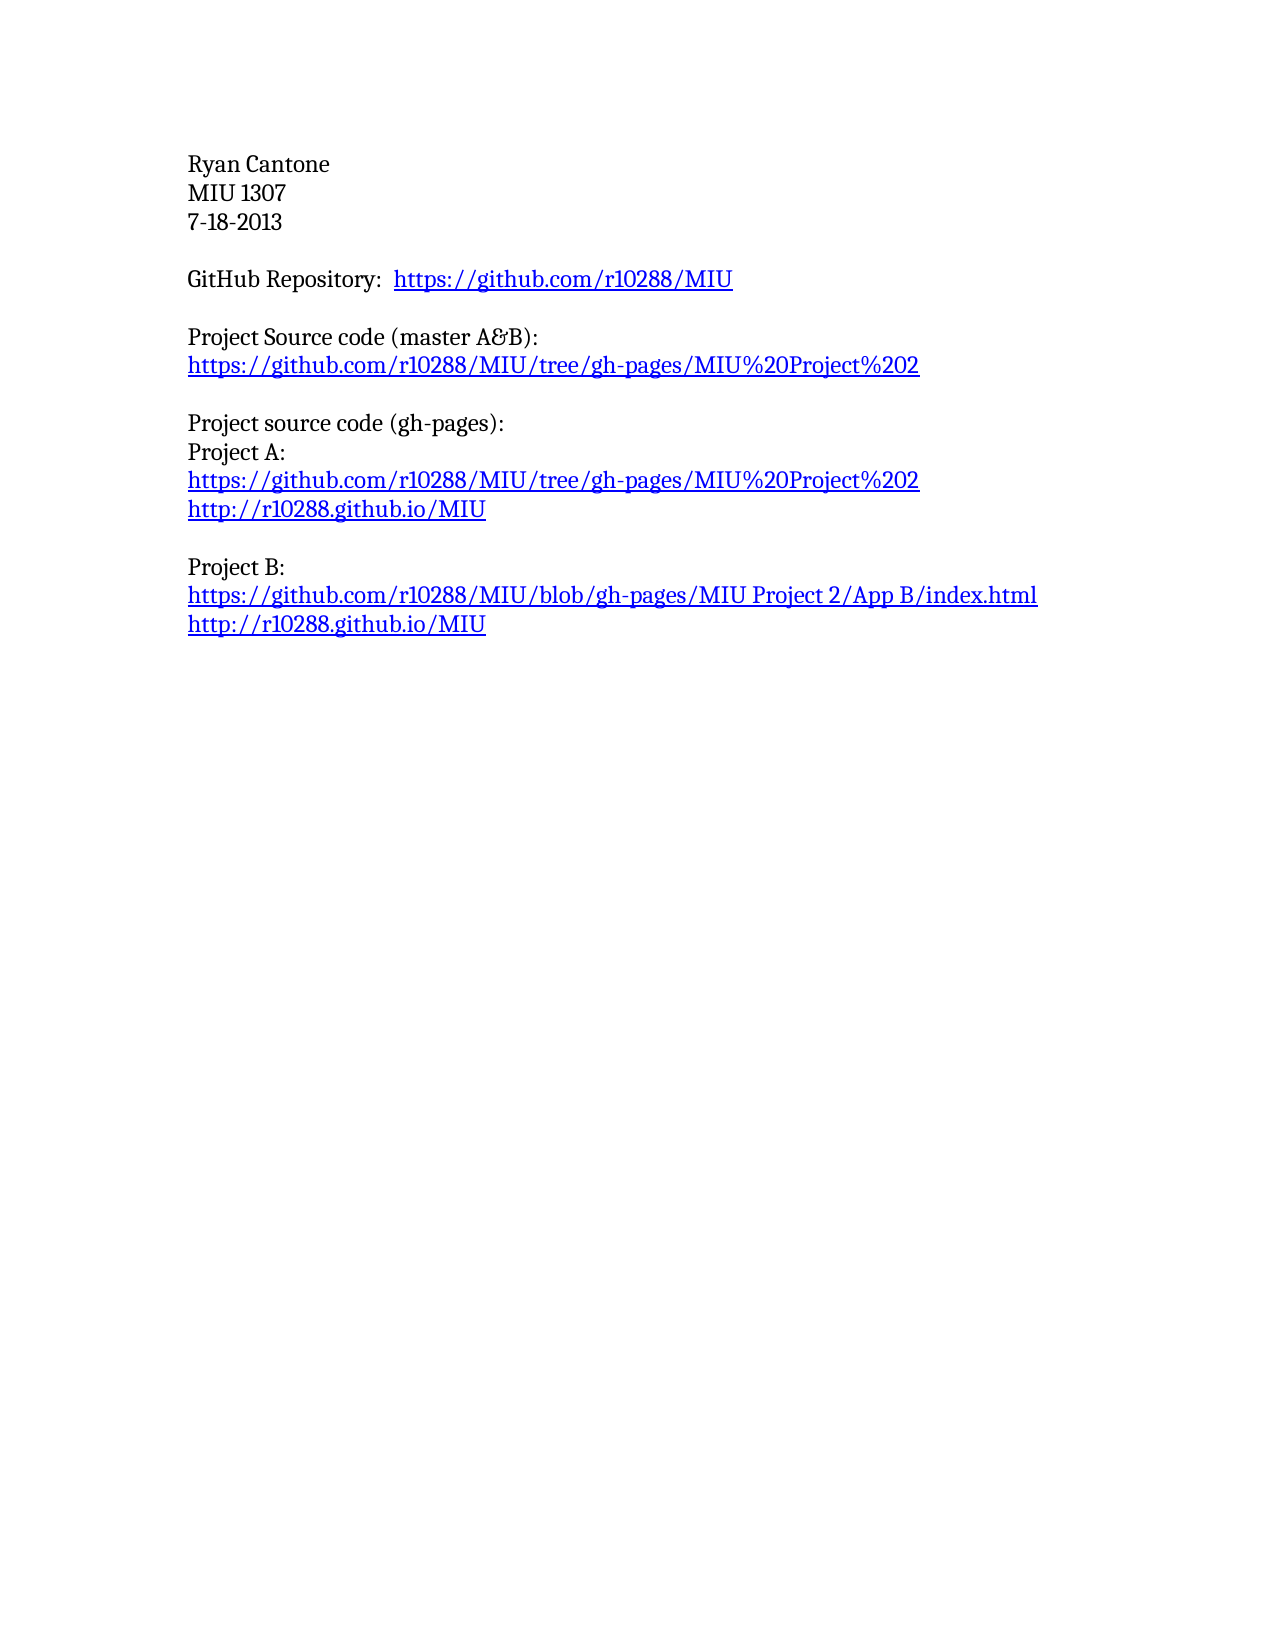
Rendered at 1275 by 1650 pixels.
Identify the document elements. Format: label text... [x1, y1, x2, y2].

text https://github.com/r10288/MIU/tree/gh-pages/MIU%20Project%202 [187, 466, 1087, 495]
text Project source code (gh-pages): [187, 409, 1087, 437]
text Ryan Cantone [187, 150, 1087, 179]
text MIU 1307 [187, 179, 1087, 207]
text 7-18-2013 [187, 207, 1087, 236]
text Project B: [187, 552, 1087, 581]
text https://github.com/r10288/MIU/blob/gh-pages/MIU Project 2/App B/index.html [187, 581, 1087, 610]
text Project A: [187, 437, 1087, 466]
text Project Source code (master A&B): https://github.com/r10288/MIU/tree/gh-pages/MIU%20Project%202 [187, 322, 1087, 380]
text http://r10288.github.io/MIU [187, 610, 1087, 639]
text http://r10288.github.io/MIU [187, 495, 1087, 524]
text GitHub Repository: https://github.com/r10288/MIU [187, 265, 1087, 294]
